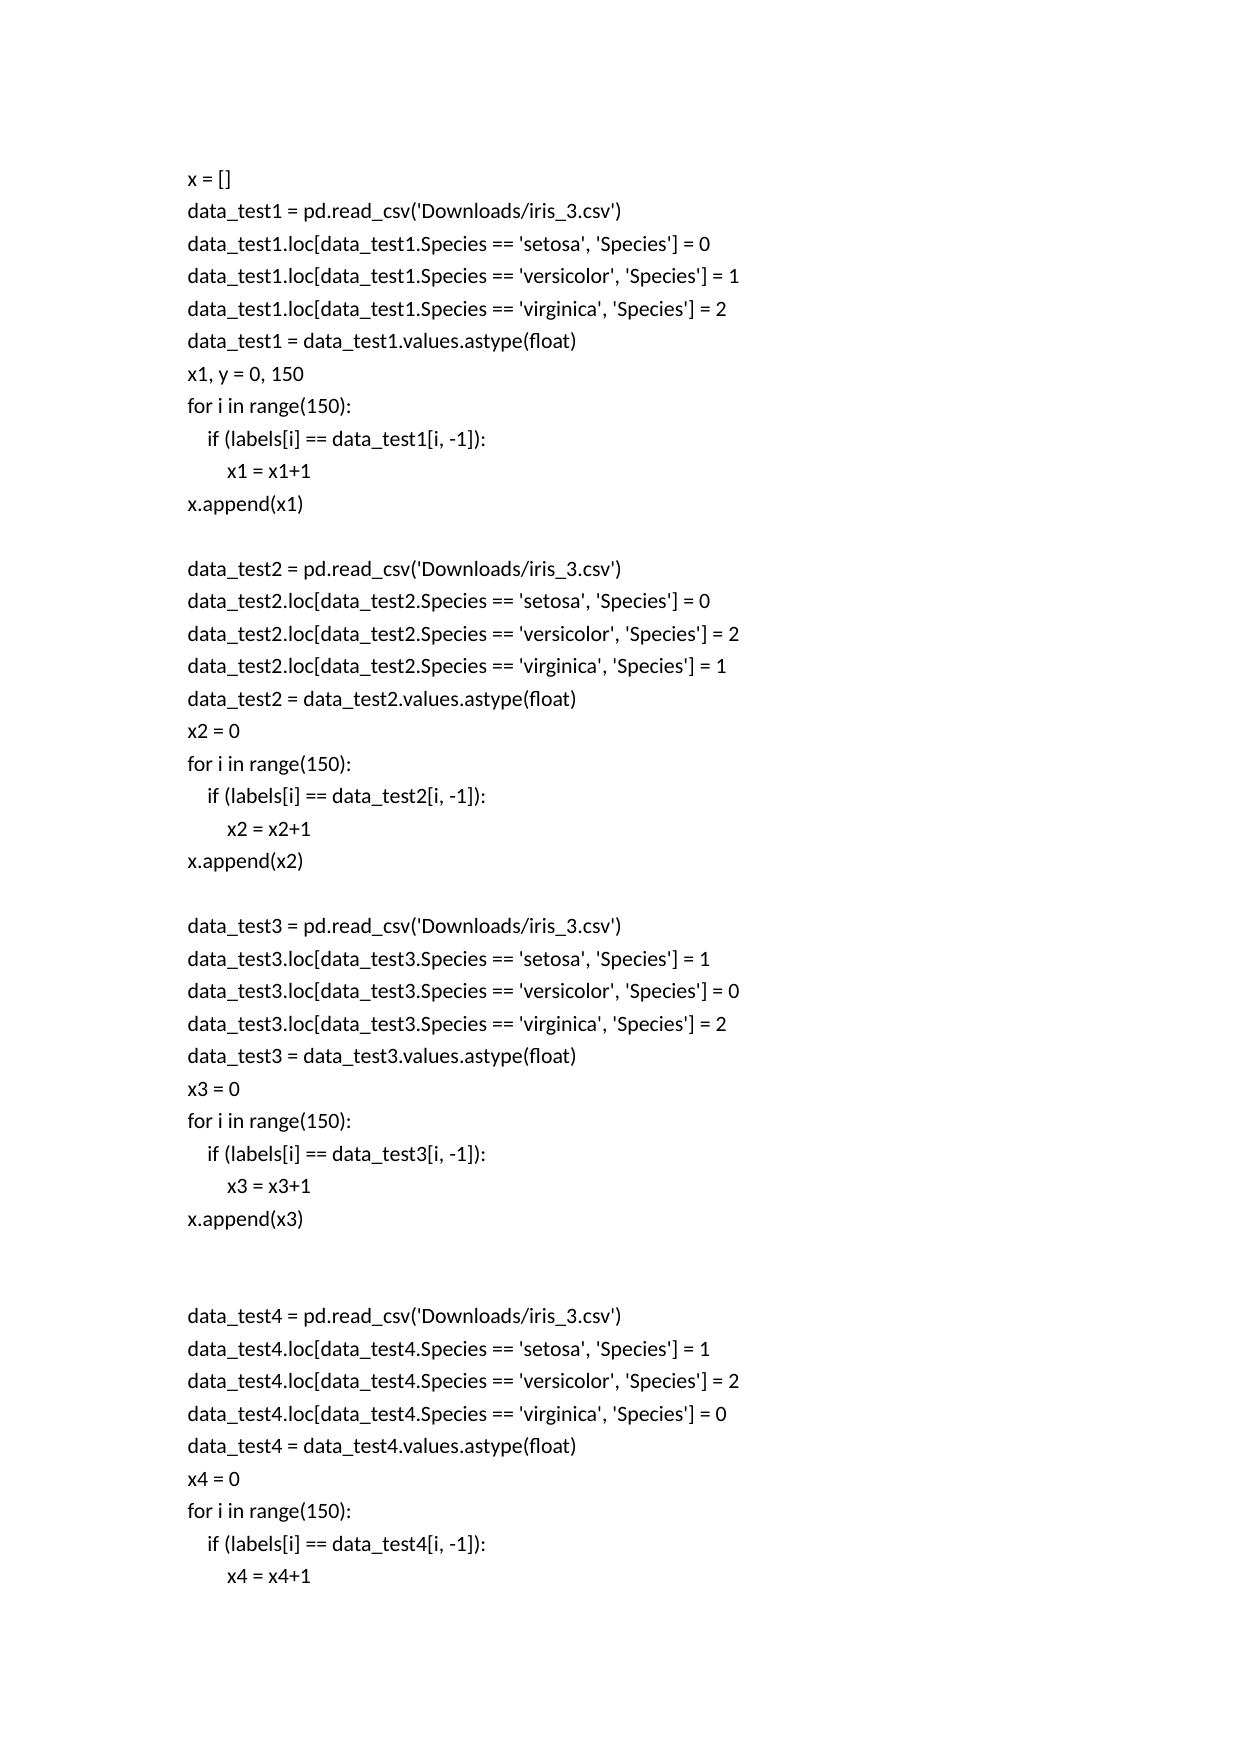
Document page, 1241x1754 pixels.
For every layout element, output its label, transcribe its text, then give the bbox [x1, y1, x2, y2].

list if (labels[i] == data_test4[i, -1]): [187, 1527, 1053, 1559]
list data_test4.loc[data_test4.Species == 'virginica', 'Species'] = 0 [187, 1397, 1053, 1429]
list x4 = 0 [187, 1462, 1053, 1494]
list x1, y = 0, 150 [187, 357, 1053, 389]
list data_test3.loc[data_test3.Species == 'virginica', 'Species'] = 2 [187, 1007, 1053, 1039]
list data_test4 = data_test4.values.astype(float) [187, 1429, 1053, 1462]
list data_test3 = data_test3.values.astype(float) [187, 1039, 1053, 1072]
list data_test2.loc[data_test2.Species == 'versicolor', 'Species'] = 2 [187, 617, 1053, 649]
list x2 = 0 [187, 714, 1053, 747]
list x.append(x3) [187, 1202, 1053, 1234]
list x.append(x2) [187, 844, 1053, 877]
list data_test3.loc[data_test3.Species == 'versicolor', 'Species'] = 0 [187, 974, 1053, 1007]
list x.append(x1) [187, 487, 1053, 519]
list data_test4.loc[data_test4.Species == 'versicolor', 'Species'] = 2 [187, 1364, 1053, 1397]
list data_test1.loc[data_test1.Species == 'virginica', 'Species'] = 2 [187, 292, 1053, 324]
list data_test3 = pd.read_csv('Downloads/iris_3.csv') [187, 909, 1053, 942]
list data_test1 = data_test1.values.astype(float) [187, 324, 1053, 357]
list if (labels[i] == data_test3[i, -1]): [187, 1137, 1053, 1169]
list data_test4.loc[data_test4.Species == 'setosa', 'Species'] = 1 [187, 1332, 1053, 1364]
list data_test4 = pd.read_csv('Downloads/iris_3.csv') [187, 1299, 1053, 1332]
list x2 = x2+1 [187, 812, 1053, 844]
list for i in range(150): [187, 1494, 1053, 1527]
list for i in range(150): [187, 389, 1053, 422]
list data_test2 = data_test2.values.astype(float) [187, 682, 1053, 714]
list if (labels[i] == data_test2[i, -1]): [187, 779, 1053, 812]
list x = [] [187, 162, 1053, 194]
list data_test2 = pd.read_csv('Downloads/iris_3.csv') [187, 552, 1053, 584]
list x3 = 0 [187, 1072, 1053, 1104]
list data_test2.loc[data_test2.Species == 'setosa', 'Species'] = 0 [187, 584, 1053, 617]
list data_test2.loc[data_test2.Species == 'virginica', 'Species'] = 1 [187, 649, 1053, 682]
list data_test1.loc[data_test1.Species == 'setosa', 'Species'] = 0 [187, 227, 1053, 259]
list data_test3.loc[data_test3.Species == 'setosa', 'Species'] = 1 [187, 942, 1053, 974]
list x1 = x1+1 [187, 454, 1053, 487]
list data_test1.loc[data_test1.Species == 'versicolor', 'Species'] = 1 [187, 259, 1053, 292]
list x4 = x4+1 [187, 1559, 1053, 1592]
list data_test1 = pd.read_csv('Downloads/iris_3.csv') [187, 194, 1053, 227]
list x3 = x3+1 [187, 1169, 1053, 1202]
list if (labels[i] == data_test1[i, -1]): [187, 422, 1053, 454]
list for i in range(150): [187, 747, 1053, 779]
list for i in range(150): [187, 1104, 1053, 1137]
